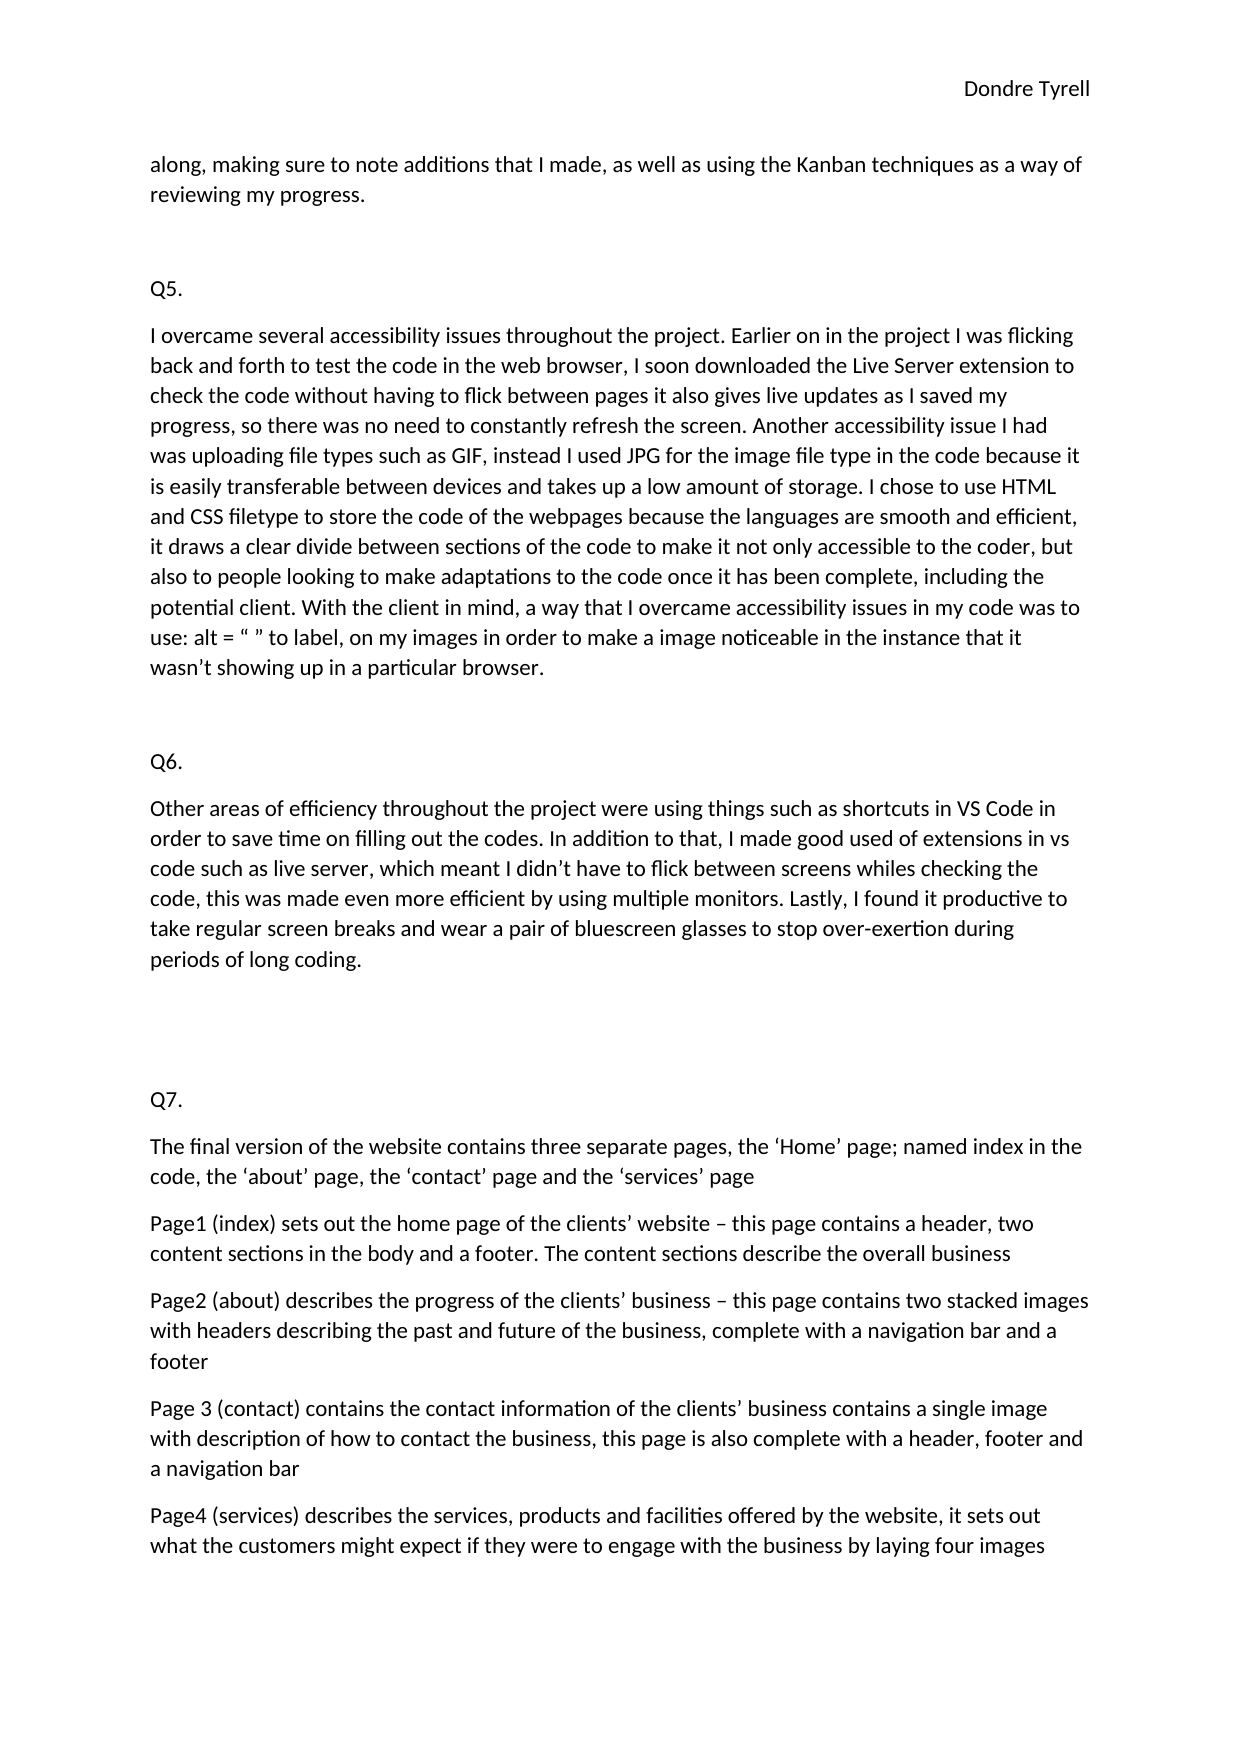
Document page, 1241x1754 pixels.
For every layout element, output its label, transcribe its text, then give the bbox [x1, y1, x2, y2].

text Page 3 (contact) contains the contact information of the clients’ business contains a single image with description of how to contact the business, this page is also complete with a header, footer and a navigation bar [150, 1394, 1090, 1482]
text Page2 (about) describes the progress of the clients’ business – this page contains two stacked images with headers describing the past and future of the business, complete with a navigation bar and a footer [150, 1286, 1090, 1375]
text Q6. [150, 747, 1090, 775]
text Page1 (index) sets out the home page of the clients’ website – this page contains a header, two content sections in the body and a footer. The content sections describe the overall business [150, 1209, 1090, 1268]
text The final version of the website contains three separate pages, the ‘Home’ page; named index in the code, the ‘about’ page, the ‘contact’ page and the ‘services’ page [150, 1132, 1090, 1191]
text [150, 1501, 1090, 1559]
text I overcame several accessibility issues throughout the project. Earlier on in the project I was flicking back and forth to test the code in the web browser, I soon downloaded the Live Server extension to check the code without having to flick between pages it also gives live updates as I saved my progress, so there was no need to constantly refresh the screen. Another accessibility issue I had was uploading file types such as GIF, instead I used JPG for the image file type in the code because it is easily transferable between devices and takes up a low amount of storage. I chose to use HTML and CSS filetype to store the code of the webpages because the languages are smooth and efficient, it draws a clear divide between sections of the code to make it not only accessible to the coder, but also to people looking to make adaptations to the code once it has been complete, including the potential client. With the client in mind, a way that I overcame accessibility issues in my code was to use: alt = “ ” to label, on my images in order to make a image noticeable in the instance that it wasn’t showing up in a particular browser. [150, 321, 1090, 681]
text Other areas of efficiency throughout the project were using things such as shortcuts in VS Code in order to save time on filling out the codes. In addition to that, I made good used of extensions in vs code such as live server, which meant I didn’t have to flick between screens whiles checking the code, this was made even more efficient by using multiple monitors. Lastly, I found it productive to take regular screen breaks and wear a pair of bluescreen glasses to stop over-exertion during periods of long coding. [150, 794, 1090, 973]
text Q7. [150, 1085, 1090, 1113]
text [150, 150, 1090, 208]
text Q5. [150, 274, 1090, 302]
